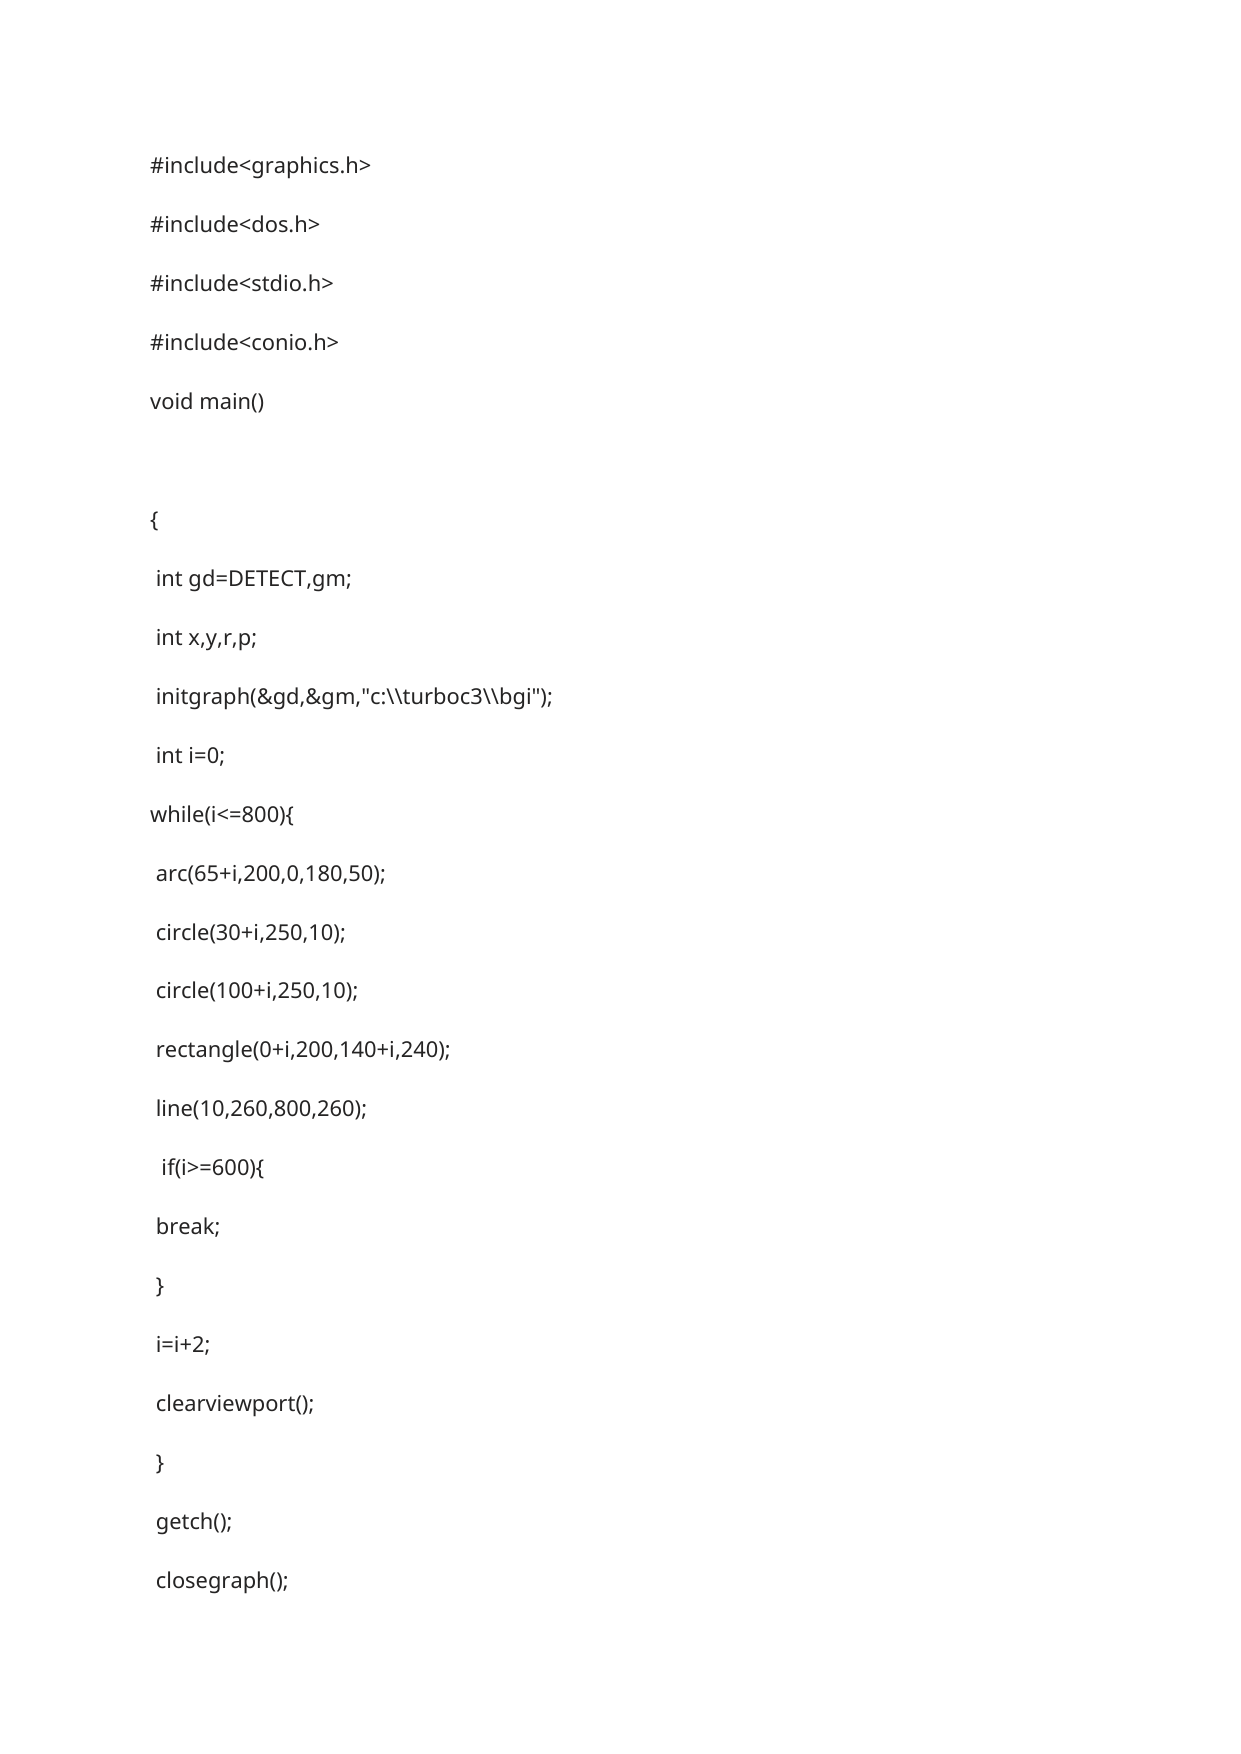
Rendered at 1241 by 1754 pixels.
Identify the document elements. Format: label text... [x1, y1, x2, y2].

text #include<dos.h> [150, 209, 1090, 239]
text while(i<=800){ [150, 798, 1090, 828]
text { [150, 504, 1090, 533]
text break; [150, 1211, 1090, 1241]
text clearviewport(); [150, 1388, 1090, 1418]
text int gd=DETECT,gm; [150, 563, 1090, 592]
text getch(); [150, 1506, 1090, 1536]
text if(i>=600){ [150, 1152, 1090, 1182]
text #include<stdio.h> [150, 268, 1090, 298]
text initgraph(&gd,&gm,"c:\\turboc3\\bgi"); [150, 681, 1090, 710]
text int i=0; [150, 739, 1090, 769]
text circle(100+i,250,10); [150, 975, 1090, 1005]
text #include<conio.h> [150, 327, 1090, 357]
text closegraph(); [150, 1565, 1090, 1595]
text } [150, 1270, 1090, 1300]
text arc(65+i,200,0,180,50); [150, 857, 1090, 887]
text circle(30+i,250,10); [150, 916, 1090, 946]
text } [150, 1447, 1090, 1477]
text line(10,260,800,260); [150, 1093, 1090, 1123]
text rectangle(0+i,200,140+i,240); [150, 1034, 1090, 1064]
text i=i+2; [150, 1329, 1090, 1359]
text void main() [150, 386, 1090, 416]
text int x,y,r,p; [150, 622, 1090, 651]
text #include<graphics.h> [150, 150, 1090, 180]
